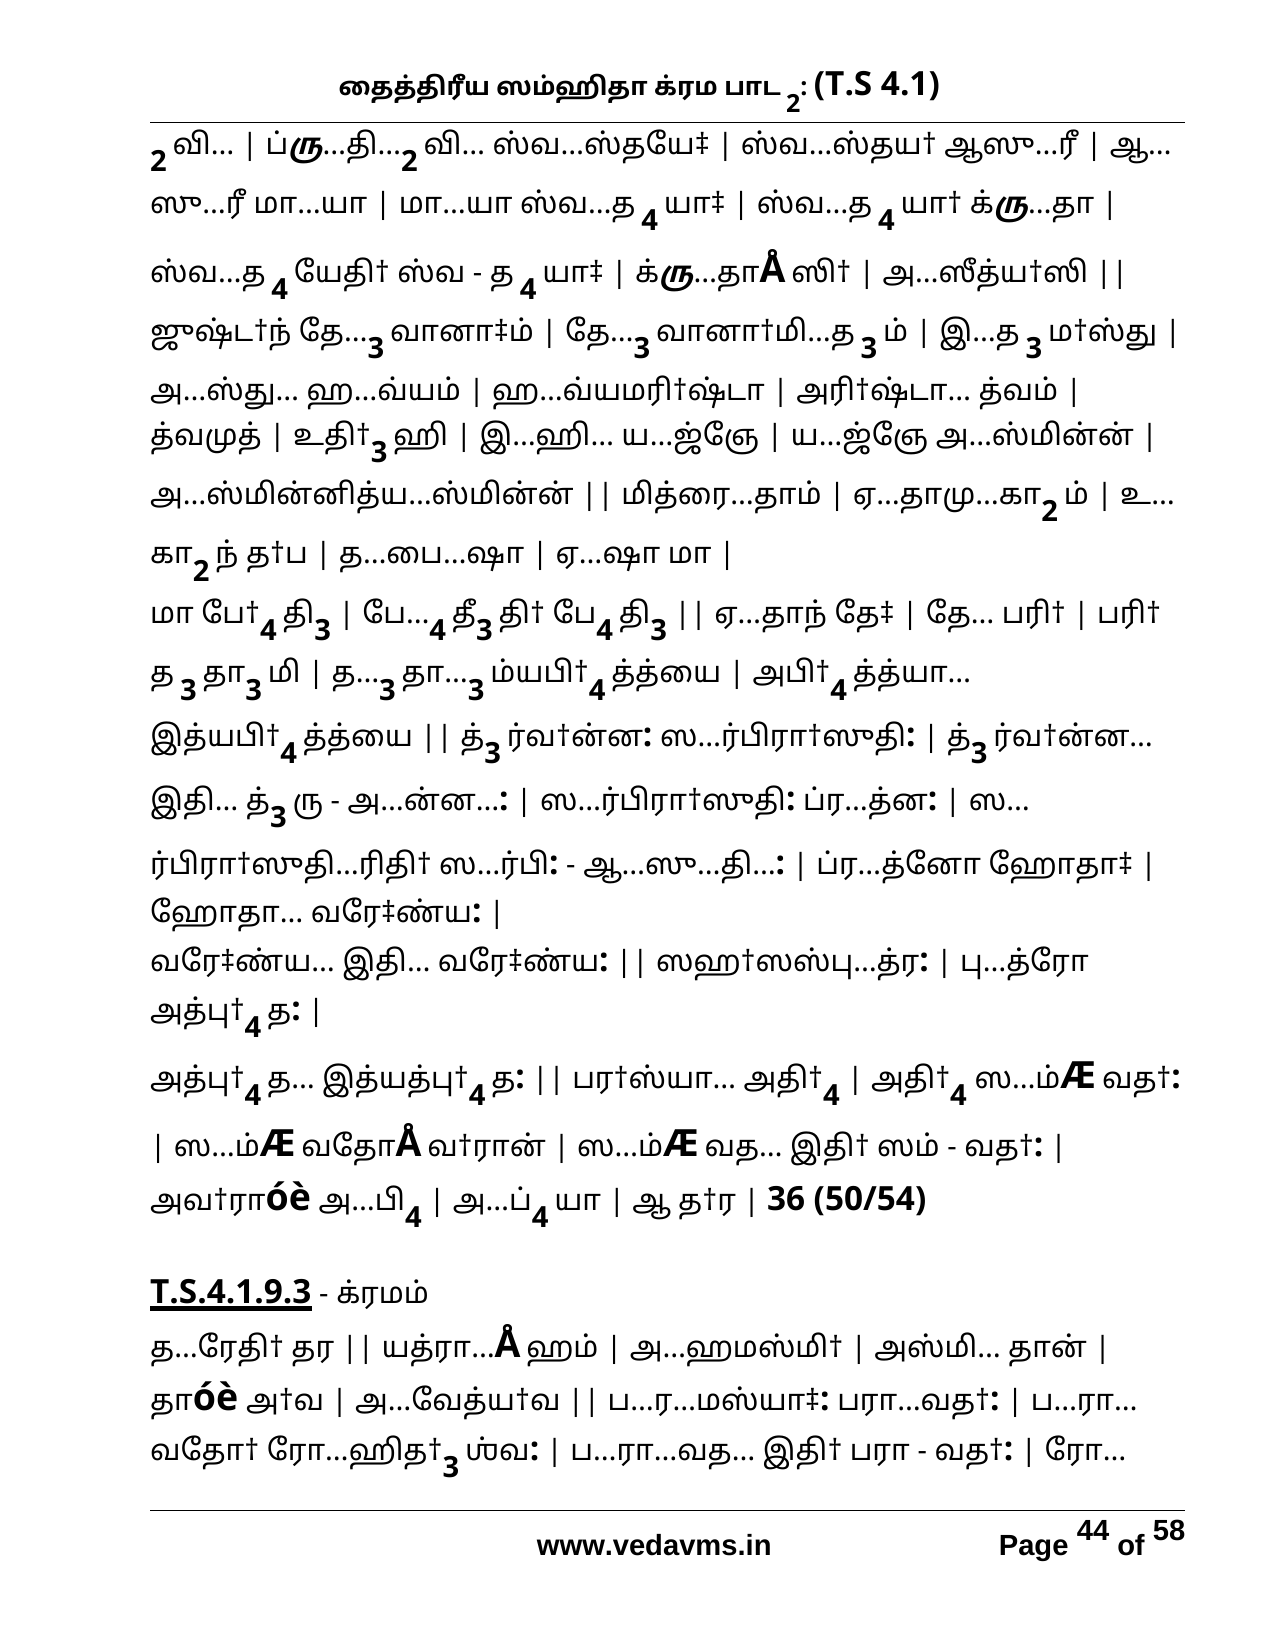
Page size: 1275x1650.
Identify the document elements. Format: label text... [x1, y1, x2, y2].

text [150, 123, 1185, 589]
text T.S.4.1.9.3 - க்ரமம் [150, 1268, 1185, 1314]
text மா பே†4தி3 | பே…4தீ3தி† பே4தி3 || ஏ…தாந் தே‡ | தே… பரி† | பரி† த3தா3மி | த…3தா…3ம்யபி†4த்த்யை | அபி†4த்த்யா… இத்யபி†4த்த்யை || த்3ர்வ†ன்ன: ஸ…ர்பிரா†ஸுதி: | த்3ர்வ†ன்ன… இதி… த்3ரு - அ…ன்ன…: | ஸ…ர்பிரா†ஸுதி: ப்ர…த்ன: | ஸ…ர்பிரா†ஸுதி…ரிதி† ஸ…ர்பி: - ஆ…ஸு…தி…: | ப்ர…த்னோ ஹோதா‡ | ஹோதா… வரே‡ண்ய: | வரே‡ண்ய… இதி… வரே‡ண்ய: || ஸஹ†ஸஸ்பு…த்ர: | பு…த்ரோ அத்பு†4த: | அத்பு†4த… இத்யத்பு†4த: || பர†ஸ்யா… அதி†4 | அதி†4 ஸ…ம்Æவத†: | ஸ…ம்ÆவதோÅவ†ரான் | ஸ…ம்Æவத… இதி† ஸம் - வத†: | அவ†ராóè அ…பி4 | அ…ப்4யா | ஆ த†ர | 36 (50/54) [150, 592, 1185, 1236]
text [150, 1317, 1185, 1485]
